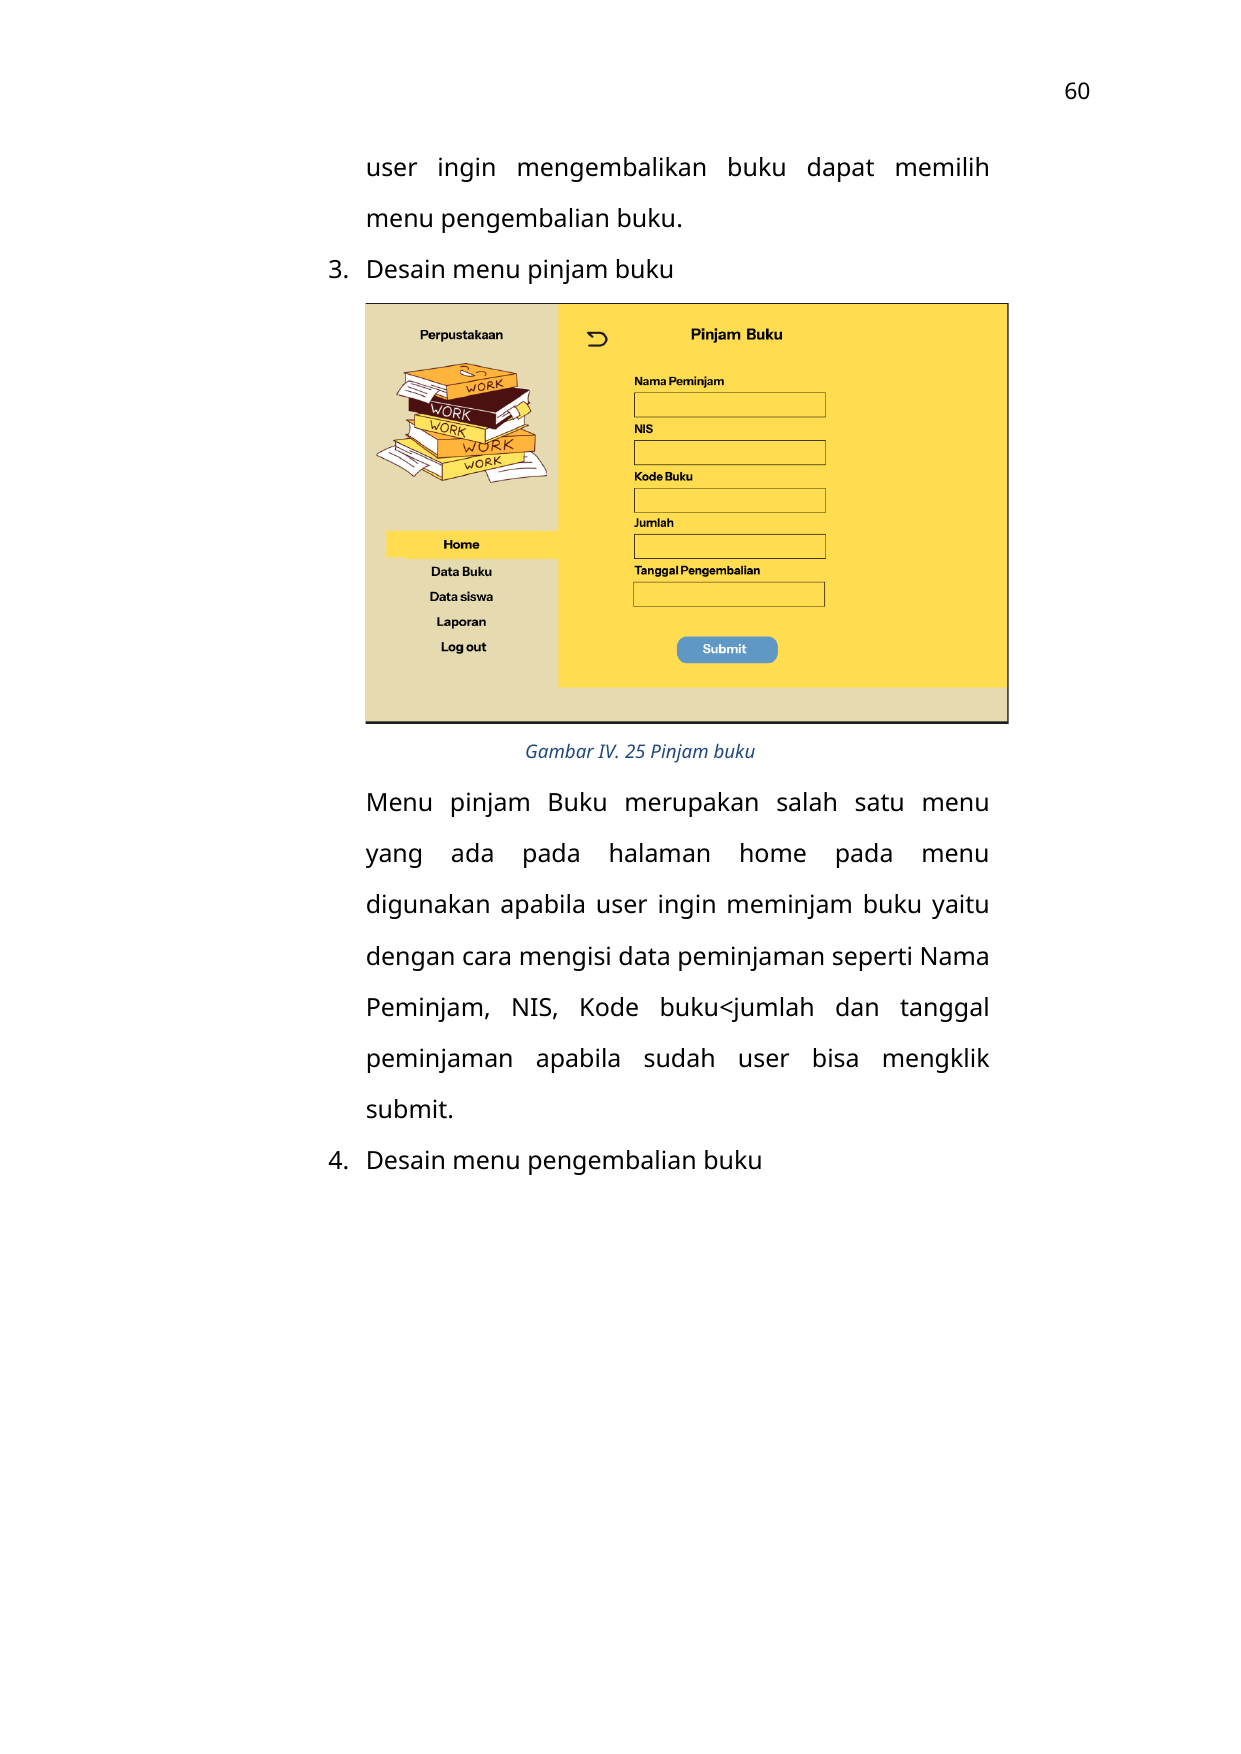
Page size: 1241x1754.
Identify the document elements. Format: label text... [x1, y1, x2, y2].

list Menu pinjam Buku merupakan salah satu menu yang ada pada halaman home pada menu digunakan apabila user ingin meminjam buku yaitu dengan cara mengisi data peminjaman seperti Nama Peminjam, NIS, Kode buku<jumlah dan tanggal peminjaman apabila sudah user bisa mengklik submit. [366, 785, 990, 1125]
list Desain menu pinjam buku [328, 252, 1090, 286]
picture [365, 303, 1009, 724]
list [366, 150, 990, 235]
list Desain menu pengembalian buku [328, 1142, 1090, 1176]
text Gambar IV. 25 Pinjam buku [150, 739, 1090, 764]
